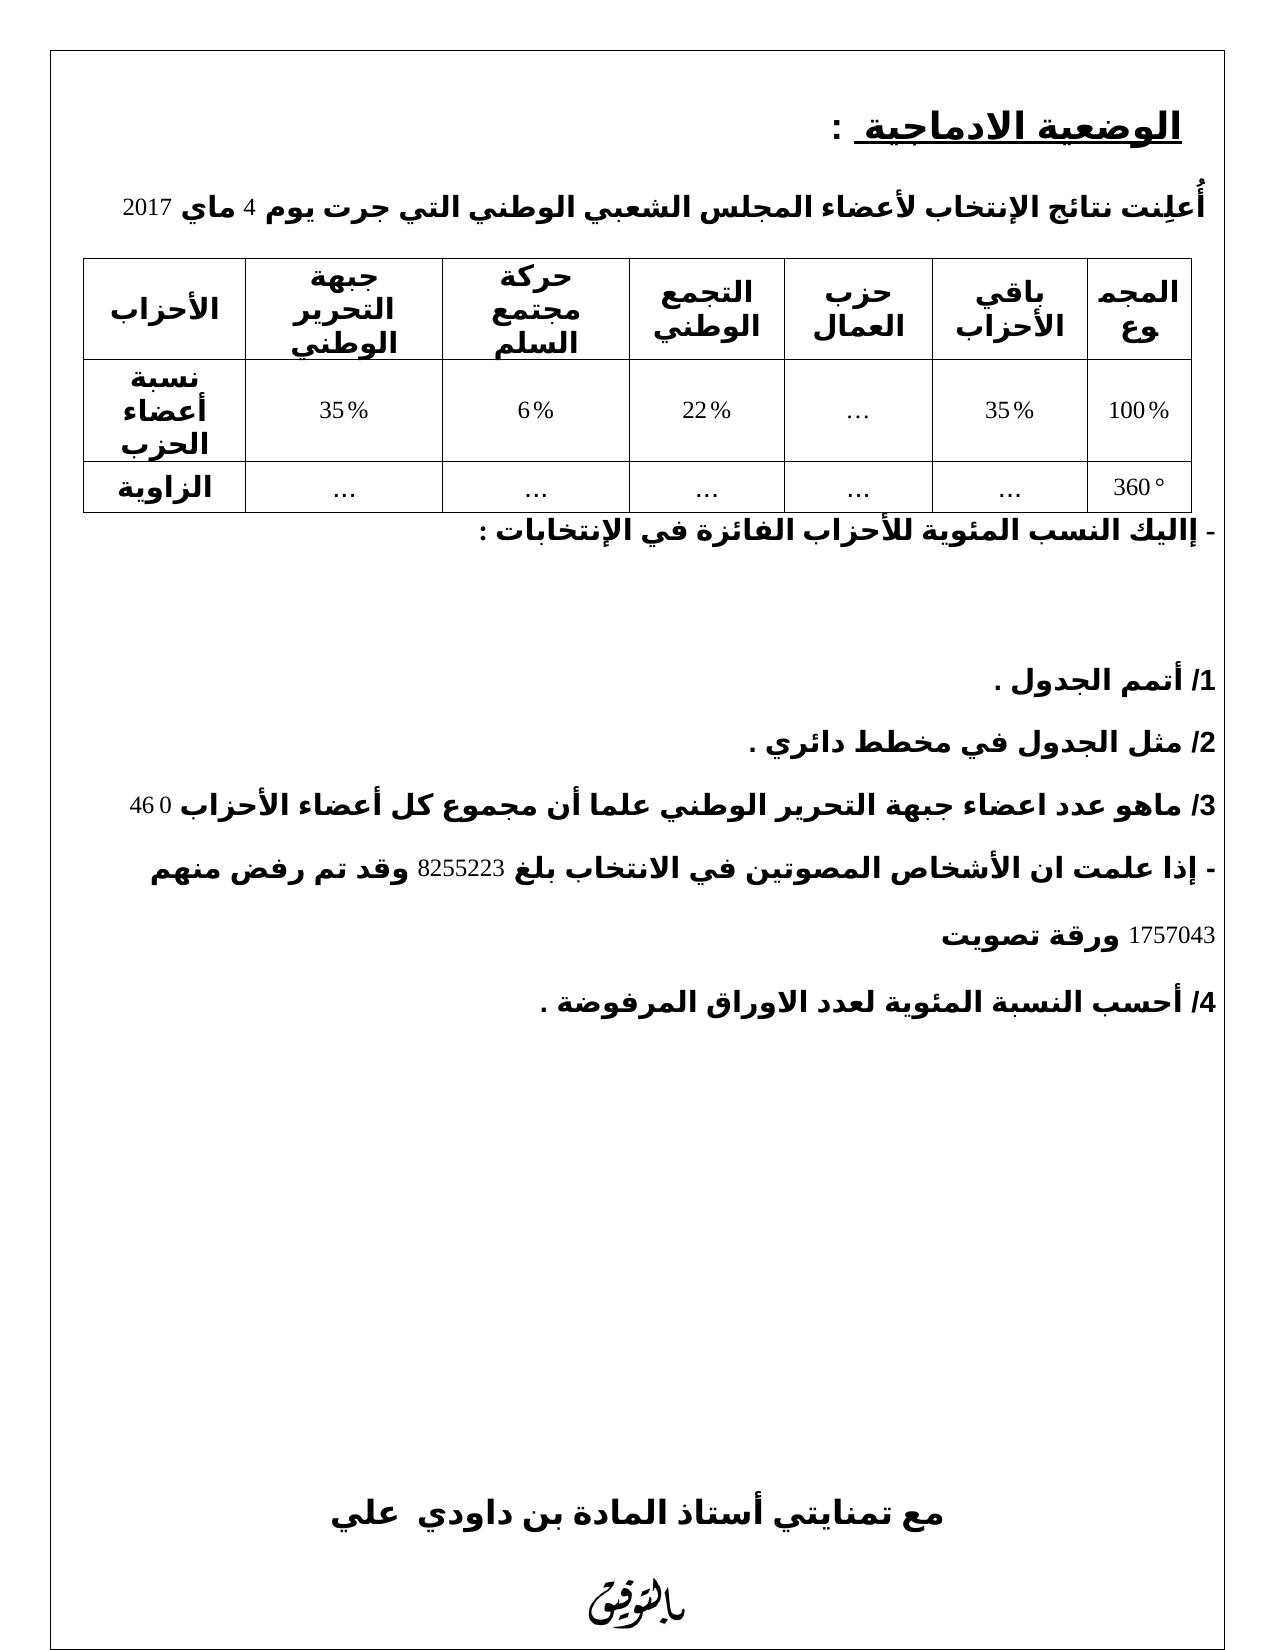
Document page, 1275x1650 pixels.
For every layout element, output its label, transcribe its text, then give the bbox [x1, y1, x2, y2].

table_header التجمع الوطني [630, 259, 784, 359]
table_cell [1088, 462, 1191, 512]
text مع تمنايتي أستاذ المادة بن داودي علي [59, 1493, 1216, 1531]
table_header المجموع [1088, 259, 1191, 359]
text 2/ مثل الجدول في مخطط دائري . [59, 726, 1216, 759]
table_cell [630, 360, 784, 461]
table_cell ... [443, 462, 629, 512]
table_cell ... [630, 462, 784, 512]
table_header حركة مجتمع السلم [443, 259, 629, 359]
table_cell ... [246, 462, 442, 512]
table_cell ... [785, 462, 932, 512]
text 3/ ماهو عدد اعضاء جبهة التحرير الوطني علما أن مجموع كل أعضاء الأحزاب [59, 788, 1216, 822]
table_cell نسبة أعضاء الحزب [84, 360, 245, 461]
text 1/ أتمم الجدول . [59, 663, 1216, 696]
table_cell [443, 360, 629, 461]
table_header الأحزاب [84, 259, 245, 359]
text الوضعية الادماجية : [59, 104, 1216, 147]
table_cell [1088, 360, 1191, 461]
picture [570, 1564, 705, 1641]
table_header جبهة التحرير الوطني [246, 259, 442, 359]
table_cell [246, 360, 442, 461]
table_cell [933, 360, 1087, 461]
table_cell الزاوية [84, 462, 245, 512]
text أُعلِنت نتائج الإنتخاب لأعضاء المجلس الشعبي الوطني التي جرت يوم ماي [59, 190, 1216, 224]
table_cell ... [933, 462, 1087, 512]
table_header حزب العمال [785, 259, 932, 359]
table_header باقي الأحزاب [933, 259, 1087, 359]
text - إذا علمت ان الأشخاص المصوتين في الانتخاب بلغ وقد تم رفض منهم ورقة تصويت 4/ أحسب النسبة المئوية لعدد الاوراق المرفوضة . [59, 851, 1216, 1019]
text - إاليك النسب المئوية للأحزاب الفائزة في الإنتخابات : [59, 513, 1216, 589]
table_cell [785, 360, 932, 461]
